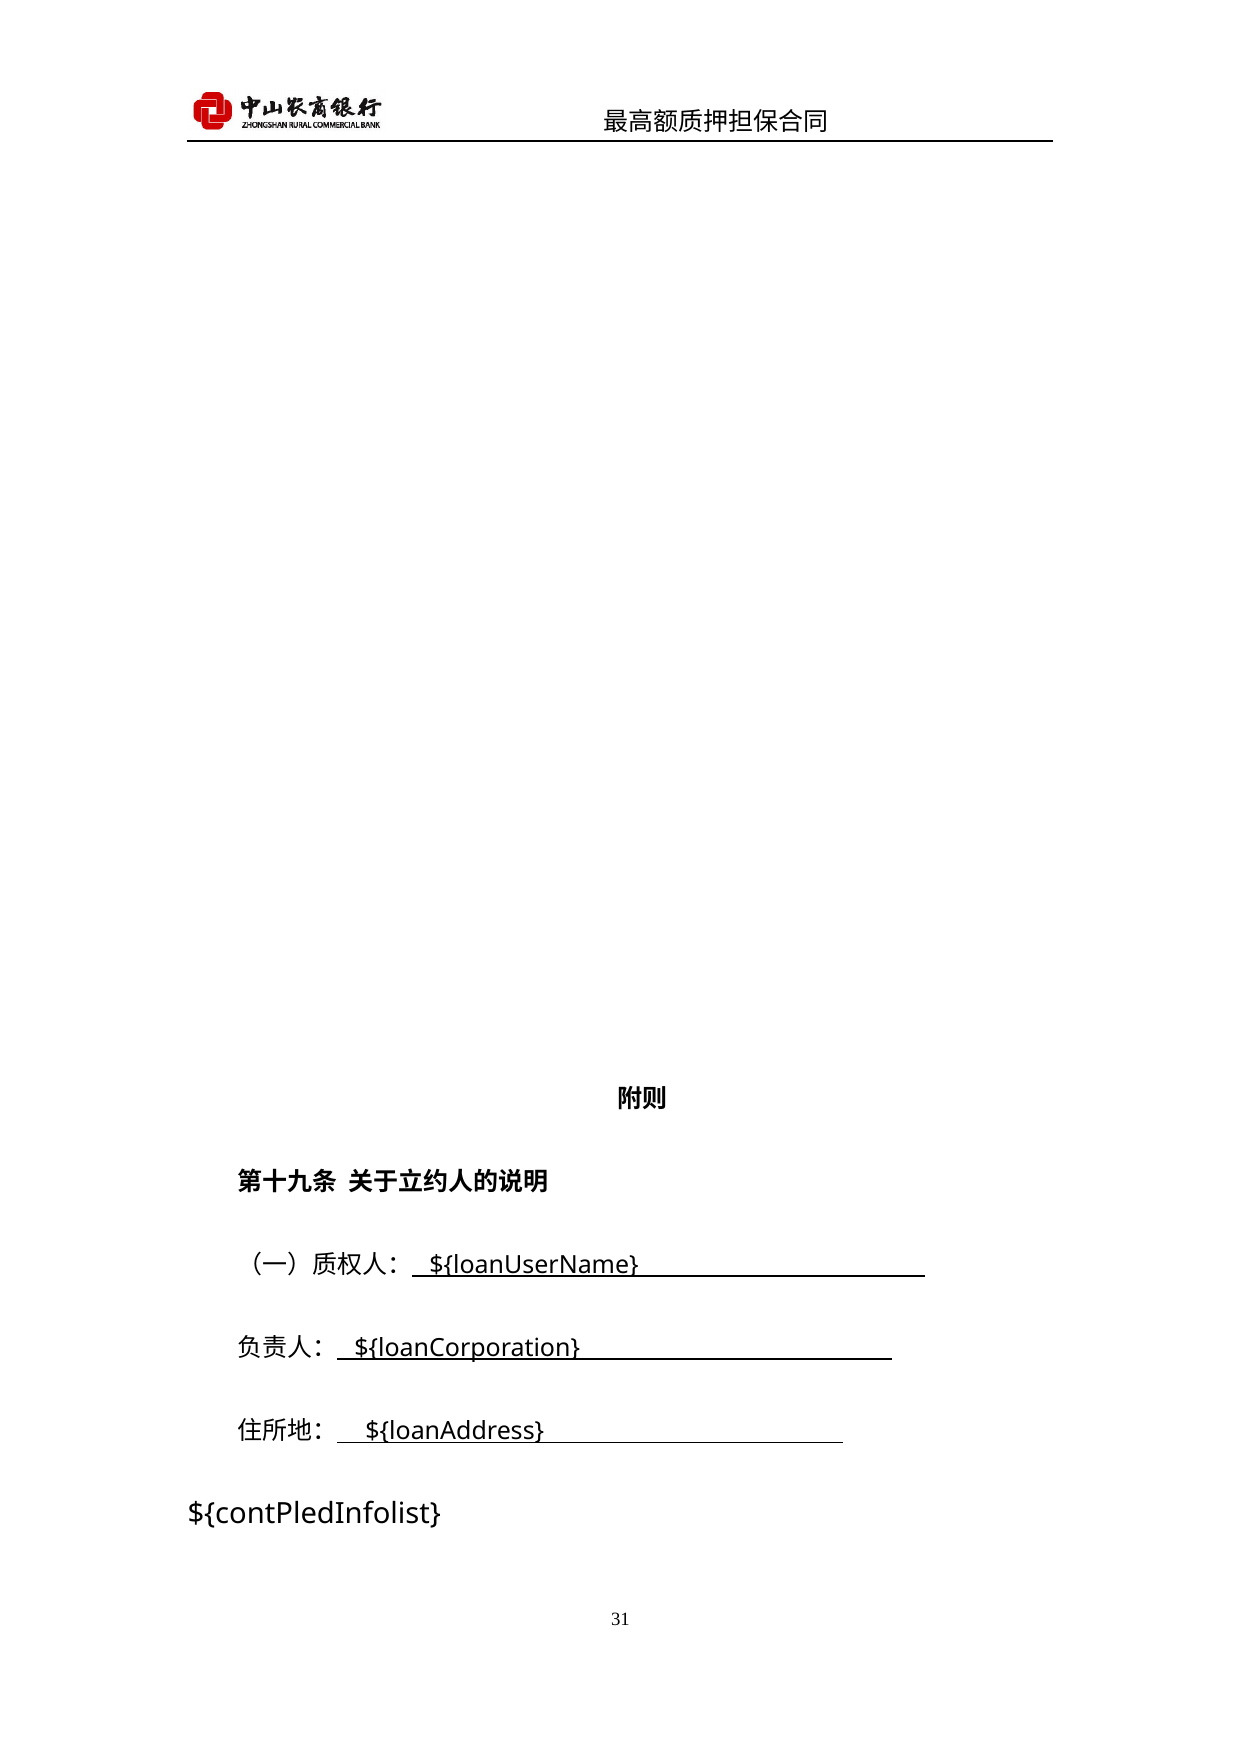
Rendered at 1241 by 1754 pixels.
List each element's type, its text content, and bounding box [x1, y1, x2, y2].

text 第十九条 关于立约人的说明 [187, 1147, 1053, 1212]
text 附则 [181, 1064, 1053, 1129]
text ${contPledInfolist} [187, 1479, 1053, 1544]
picture [187, 88, 388, 131]
text （一）质权人： ${loanUserName} [187, 1230, 1053, 1295]
text 住所地： ${loanAddress} [187, 1396, 1053, 1461]
text 负责人： ${loanCorporation} [187, 1313, 1053, 1378]
